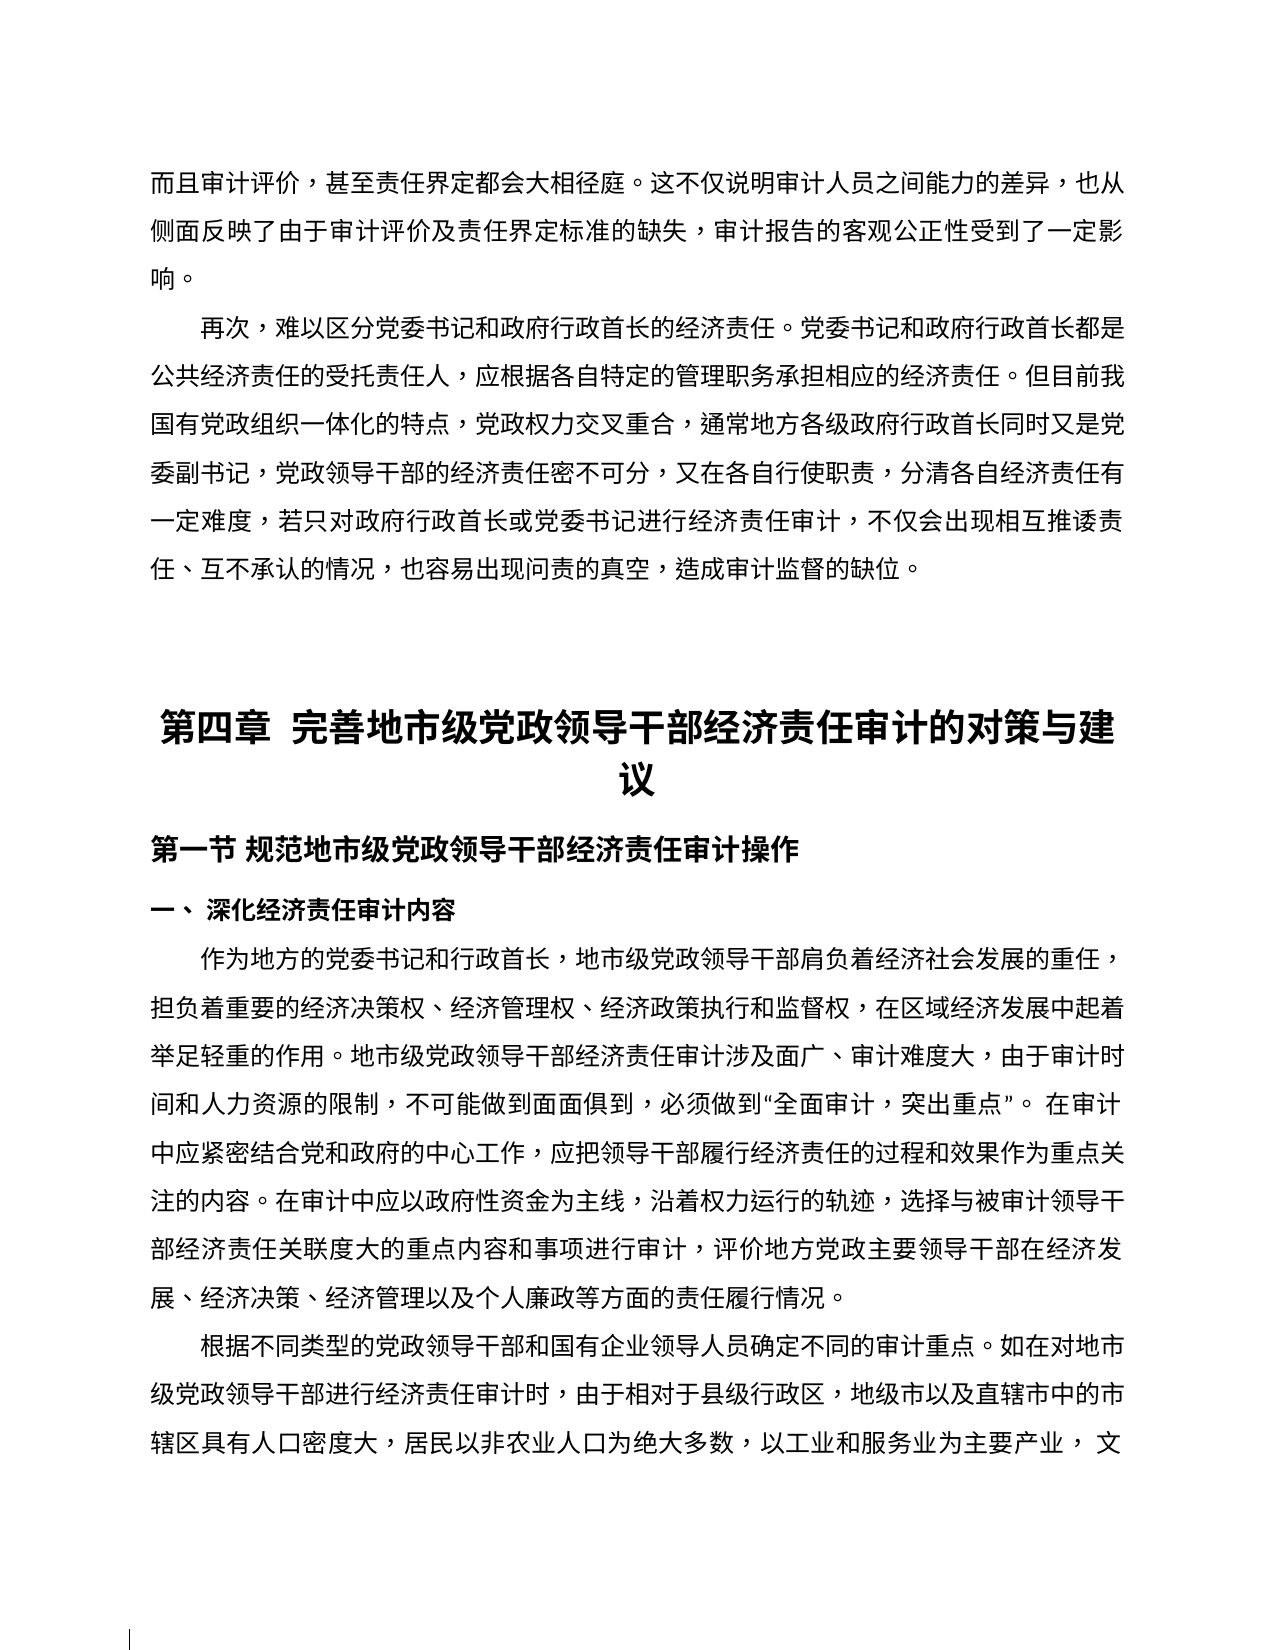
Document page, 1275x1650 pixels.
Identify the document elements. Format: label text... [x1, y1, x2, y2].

text 作为地方的党委书记和行政首长，地市级党政领导干部肩负着经济社会发展的重任，担负着重要的经济决策权、经济管理权、经济政策执行和监督权，在区域经济发展中起着举足轻重的作用。地市级党政领导干部经济责任审计涉及面广、审计难度大，由于审计时间和人力资源的限制，不可能做到面面俱到，必须做到“全面审计，突出重点”。 在审计中应紧密结合党和政府的中心工作，应把领导干部履行经济责任的过程和效果作为重点关注的内容。在审计中应以政府性资金为主线，沿着权力运行的轨迹，选择与被审计领导干部经济责任关联度大的重点内容和事项进行审计，评价地方党政主要领导干部在经济发展、经济决策、经济管理以及个人廉政等方面的责任履行情况。 [150, 927, 1125, 1313]
text 再次，难以区分党委书记和政府行政首长的经济责任。党委书记和政府行政首长都是公共经济责任的受托责任人，应根据各自特定的管理职务承担相应的经济责任。但目前我国有党政组织一体化的特点，党政权力交叉重合，通常地方各级政府行政首长同时又是党委副书记，党政领导干部的经济责任密不可分，又在各自行使职责，分清各自经济责任有一定难度，若只对政府行政首长或党委书记进行经济责任审计，不仅会出现相互推诿责任、互不承认的情况，也容易出现问责的真空，造成审计监督的缺位。 [150, 295, 1125, 585]
subtitle 第一节 规范地市级党政领导干部经济责任审计操作 [150, 829, 1125, 868]
subtitle 一、 深化经济责任审计内容 [150, 893, 1125, 927]
subtitle 第四章 完善地市级党政领导干部经济责任审计的对策与建议 [150, 701, 1125, 805]
